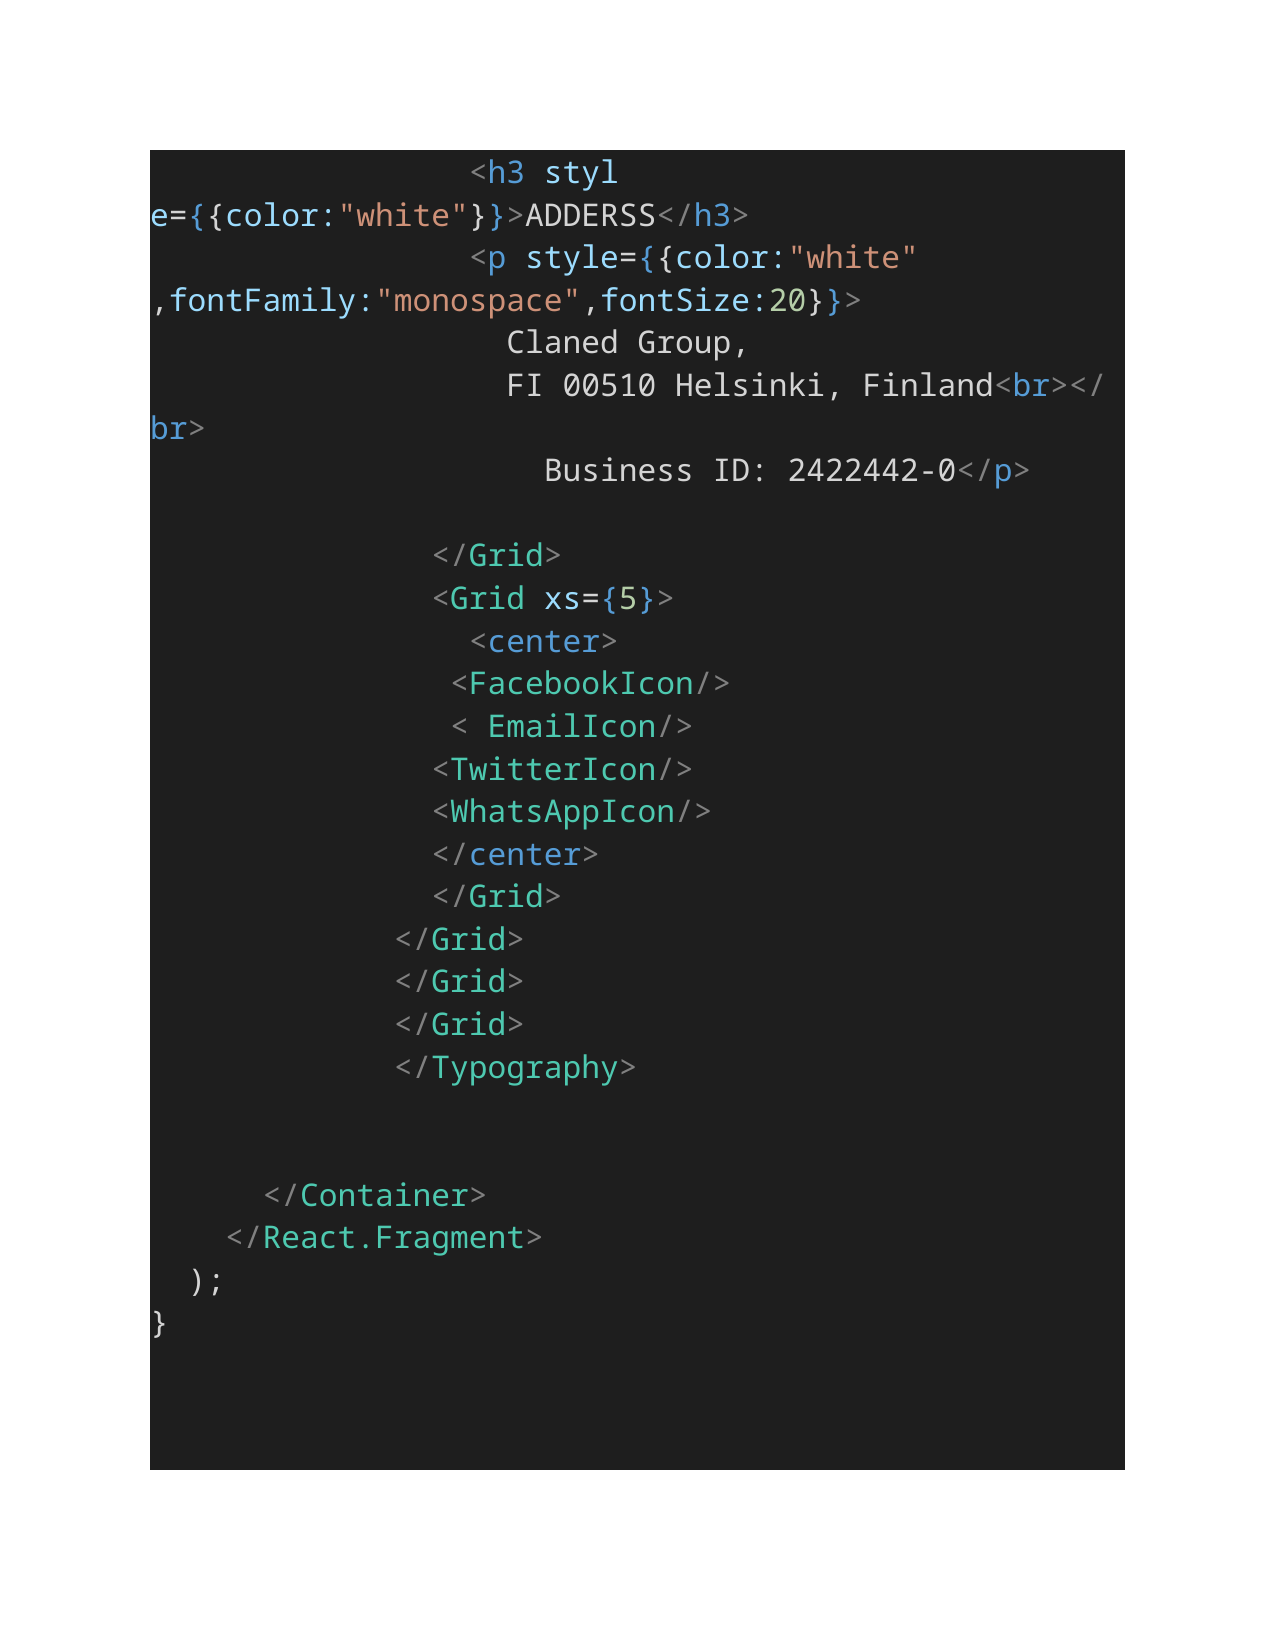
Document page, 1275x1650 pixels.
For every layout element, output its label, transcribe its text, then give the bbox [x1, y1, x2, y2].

text </Typography> [150, 1045, 1125, 1087]
text </Grid> [150, 1002, 1125, 1045]
text <h3 style={{color:"white"}}>ADDERSS</h3> [150, 150, 1125, 235]
text } [150, 1300, 1125, 1343]
text </Grid> [150, 874, 1125, 917]
text FI 00510 Helsinki, Finland<br></br> [150, 363, 1125, 448]
text </center> [150, 832, 1125, 874]
text </Grid> [150, 533, 1125, 576]
text ); [150, 1258, 1125, 1300]
text </Grid> [150, 959, 1125, 1002]
text <Grid xs={5}> [150, 576, 1125, 619]
text <center> [150, 619, 1125, 661]
text Business ID: 2422442-0</p> [150, 448, 1125, 491]
text Claned Group, [150, 320, 1125, 363]
text <TwitterIcon/> [150, 746, 1125, 789]
text </Grid> [150, 917, 1125, 959]
text </React.Fragment> [150, 1215, 1125, 1258]
text <p style={{color:"white" ,fontFamily:"monospace",fontSize:20}}> [150, 235, 1125, 320]
text <FacebookIcon/> [150, 661, 1125, 704]
text < EmailIcon/> [150, 704, 1125, 746]
text </Container> [150, 1172, 1125, 1215]
text <WhatsAppIcon/> [150, 789, 1125, 832]
